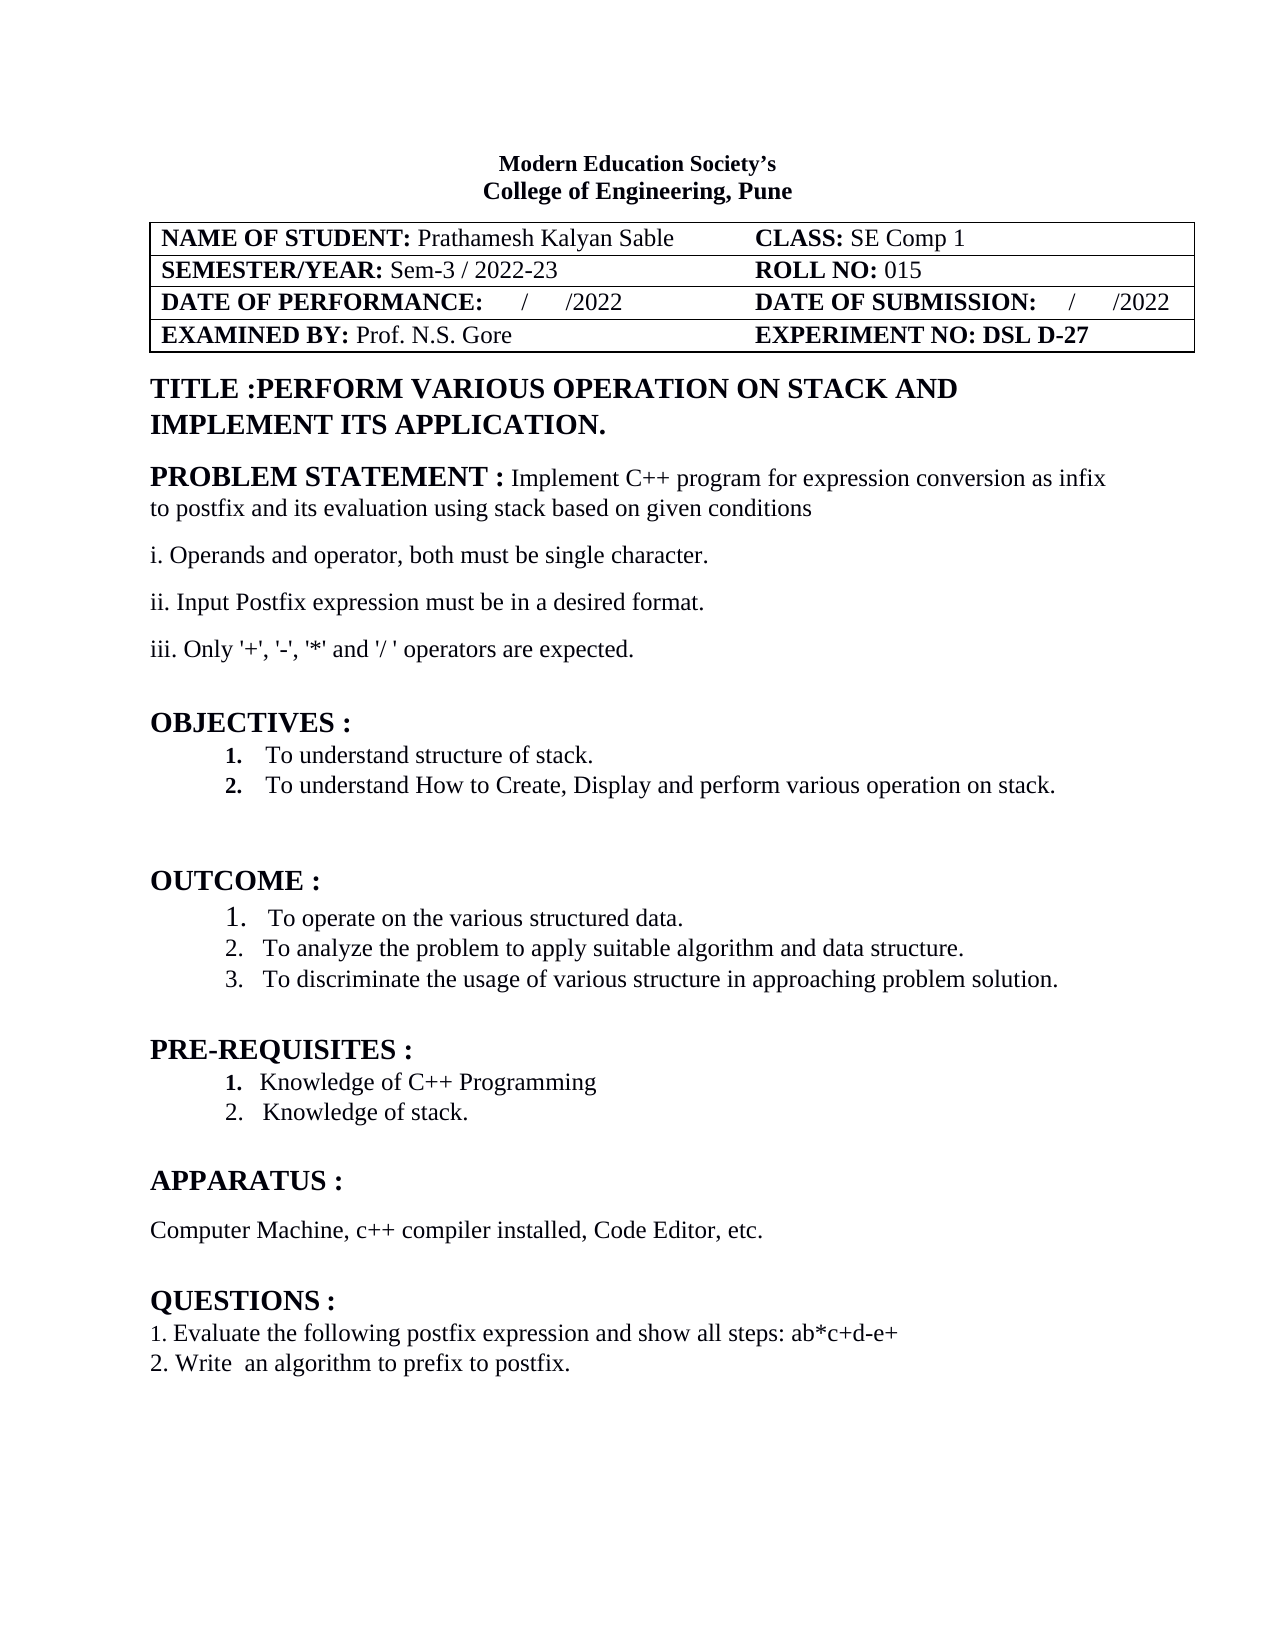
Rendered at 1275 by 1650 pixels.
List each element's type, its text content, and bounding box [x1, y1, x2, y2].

text ii. Input Postfix expression must be in a desired format. [150, 587, 1125, 616]
text TITLE :PERFORM VARIOUS OPERATION ON STACK AND IMPLEMENT ITS APPLICATION. [150, 372, 1125, 440]
table_cell EXPERIMENT NO: DSL D-27 [744, 320, 1194, 351]
text Modern Education Society’s College of Engineering, Pune [150, 150, 1125, 205]
table_header NAME OF STUDENT: Prathamesh Kalyan Sable [151, 223, 744, 254]
table_cell ROLL NO: 015 [744, 256, 1194, 286]
table_header CLASS: SE Comp 1 [744, 223, 1194, 254]
text PRE-REQUISITES : 1. Knowledge of C++ Programming 2. Knowledge of stack. [150, 1032, 1125, 1126]
text OBJECTIVES : 1. To understand structure of stack. 2. To understand How to Create, Display and perform various operation on stack. [150, 705, 1125, 799]
text OUTCOME : 1. To operate on the various structured data. 2. To analyze the problem to apply suitable algorithm and data structure. 3. To discriminate the usage of various structure in approaching problem solution. [150, 863, 1125, 992]
text APPARATUS : [150, 1163, 1125, 1197]
text Computer Machine, c++ compiler installed, Code Editor, etc. [150, 1215, 1125, 1244]
table_cell SEMESTER/YEAR: Sem-3 / 2022-23 [151, 256, 744, 286]
table_cell DATE OF PERFORMANCE: / /2022 [151, 287, 744, 319]
text PROBLEM STATEMENT : Implement C++ program for expression conversion as infix to postfix and its evaluation using stack based on given conditions [150, 459, 1125, 522]
table_cell DATE OF SUBMISSION: / /2022 [744, 287, 1194, 319]
text QUESTIONS : 1. Evaluate the following postfix expression and show all steps: ab*c+d-e+ 2. Write an algorithm to prefix to postfix. [150, 1283, 1125, 1377]
table_cell EXAMINED BY: Prof. N.S. Gore [151, 320, 744, 351]
text i. Operands and operator, both must be single character. [150, 540, 1125, 569]
text iii. Only '+', '-', '*' and '/ ' operators are expected. [150, 634, 1125, 663]
